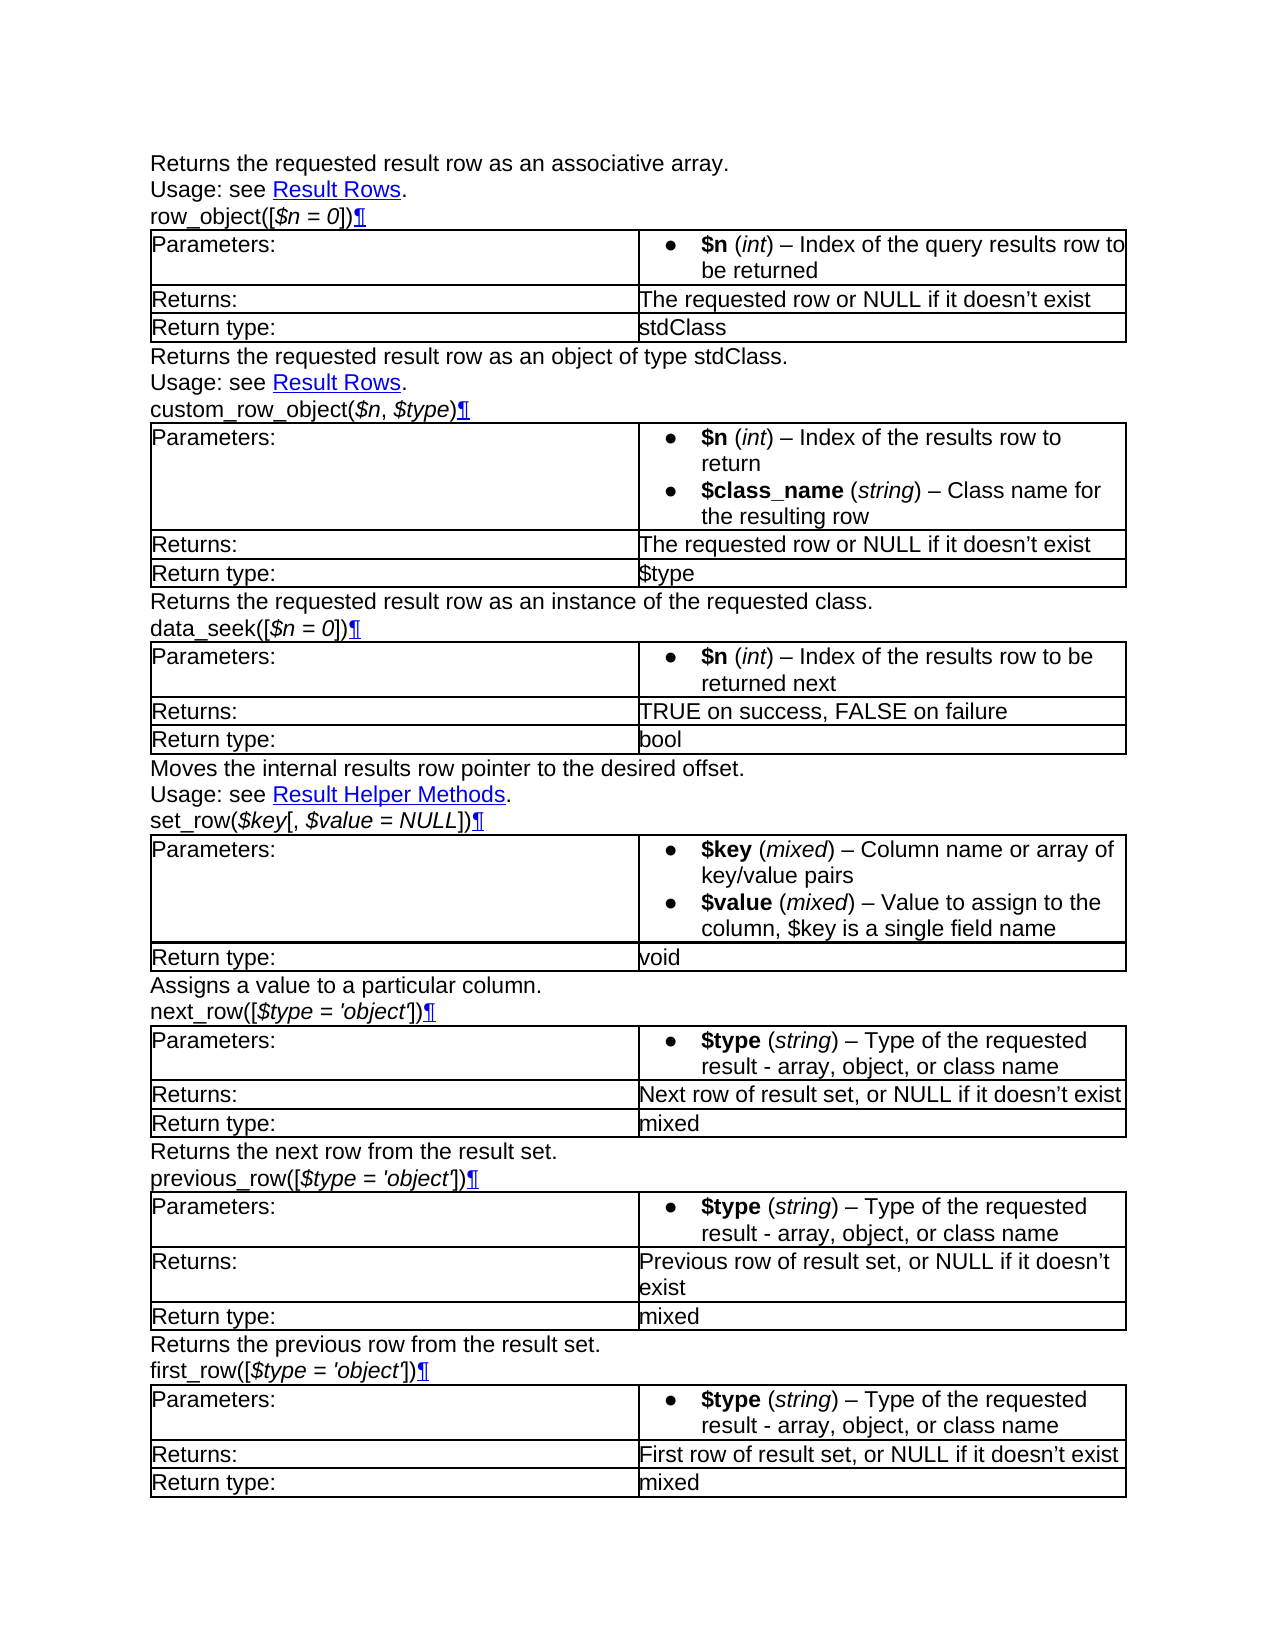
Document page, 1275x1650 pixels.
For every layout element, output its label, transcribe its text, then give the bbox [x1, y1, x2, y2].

table_header Parameters: [152, 1027, 638, 1079]
table_header Parameters: [152, 424, 638, 529]
table_cell stdClass [640, 314, 1125, 341]
table_header $n (int) – Index of the results row to be returned next [640, 643, 1125, 696]
table_cell Returns: [152, 1081, 638, 1108]
table_header Parameters: [152, 1193, 638, 1246]
text data_seek([$n = 0])¶ [150, 615, 1125, 641]
table_cell Return type: [152, 1110, 638, 1136]
table_cell The requested row or NULL if it doesn’t exist [640, 286, 1125, 312]
table_cell First row of result set, or NULL if it doesn’t exist [640, 1441, 1125, 1467]
text set_row($key[, $value = NULL])¶ [150, 807, 1125, 834]
text Usage: see Result Rows. [150, 176, 1125, 203]
table_cell Return type: [152, 944, 638, 970]
table_header $type (string) – Type of the requested result - array, object, or class name [640, 1193, 1125, 1246]
text Returns the previous row from the result set. [150, 1331, 1125, 1357]
table_cell bool [640, 726, 1125, 753]
table_cell Return type: [152, 314, 638, 341]
text Returns the requested result row as an associative array. [150, 150, 1125, 176]
text Assigns a value to a particular column. [150, 972, 1125, 998]
table_cell Return type: [152, 560, 638, 586]
table_header Parameters: [152, 836, 638, 941]
text Usage: see Result Helper Methods. [150, 781, 1125, 807]
table_cell Returns: [152, 698, 638, 724]
table_cell mixed [640, 1110, 1125, 1136]
table_cell Previous row of result set, or NULL if it doesn’t exist [640, 1248, 1125, 1301]
table_header $type (string) – Type of the requested result - array, object, or class name [640, 1027, 1125, 1079]
table_cell void [640, 944, 1125, 970]
table_cell Returns: [152, 1248, 638, 1301]
table_cell TRUE on success, FALSE on failure [640, 698, 1125, 724]
table_cell Returns: [152, 1441, 638, 1467]
table_cell mixed [640, 1303, 1125, 1329]
text custom_row_object($n, $type)¶ [150, 396, 1125, 422]
text next_row([$type = 'object'])¶ [150, 998, 1125, 1024]
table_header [640, 231, 1125, 284]
table_header $key (mixed) – Column name or array of key/value pairs $value (mixed) – Value to assign to the column, $key is a single field name [640, 836, 1125, 941]
text Moves the internal results row pointer to the desired offset. [150, 755, 1125, 781]
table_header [640, 1386, 1125, 1439]
table_cell Returns: [152, 531, 638, 558]
table_cell $type [640, 560, 1125, 586]
table_header Parameters: [152, 231, 638, 284]
table_cell The requested row or NULL if it doesn’t exist [640, 531, 1125, 558]
text Returns the requested result row as an object of type stdClass. [150, 343, 1125, 369]
text previous_row([$type = 'object'])¶ [150, 1165, 1125, 1191]
text Usage: see Result Rows. [150, 369, 1125, 396]
table_cell mixed [640, 1469, 1125, 1496]
text Returns the next row from the result set. [150, 1138, 1125, 1165]
table_cell Next row of result set, or NULL if it doesn’t exist [640, 1081, 1125, 1108]
table_cell Returns: [152, 286, 638, 312]
text row_object([$n = 0])¶ [150, 203, 1125, 229]
text first_row([$type = 'object'])¶ [150, 1357, 1125, 1384]
table_header Parameters: [152, 1386, 638, 1439]
table_header Parameters: [152, 643, 638, 696]
table_cell Return type: [152, 1469, 638, 1496]
table_header $n (int) – Index of the results row to return $class_name (string) – Class name for the resulting row [640, 424, 1125, 529]
table_cell Return type: [152, 726, 638, 753]
table_cell Return type: [152, 1303, 638, 1329]
text Returns the requested result row as an instance of the requested class. [150, 588, 1125, 615]
